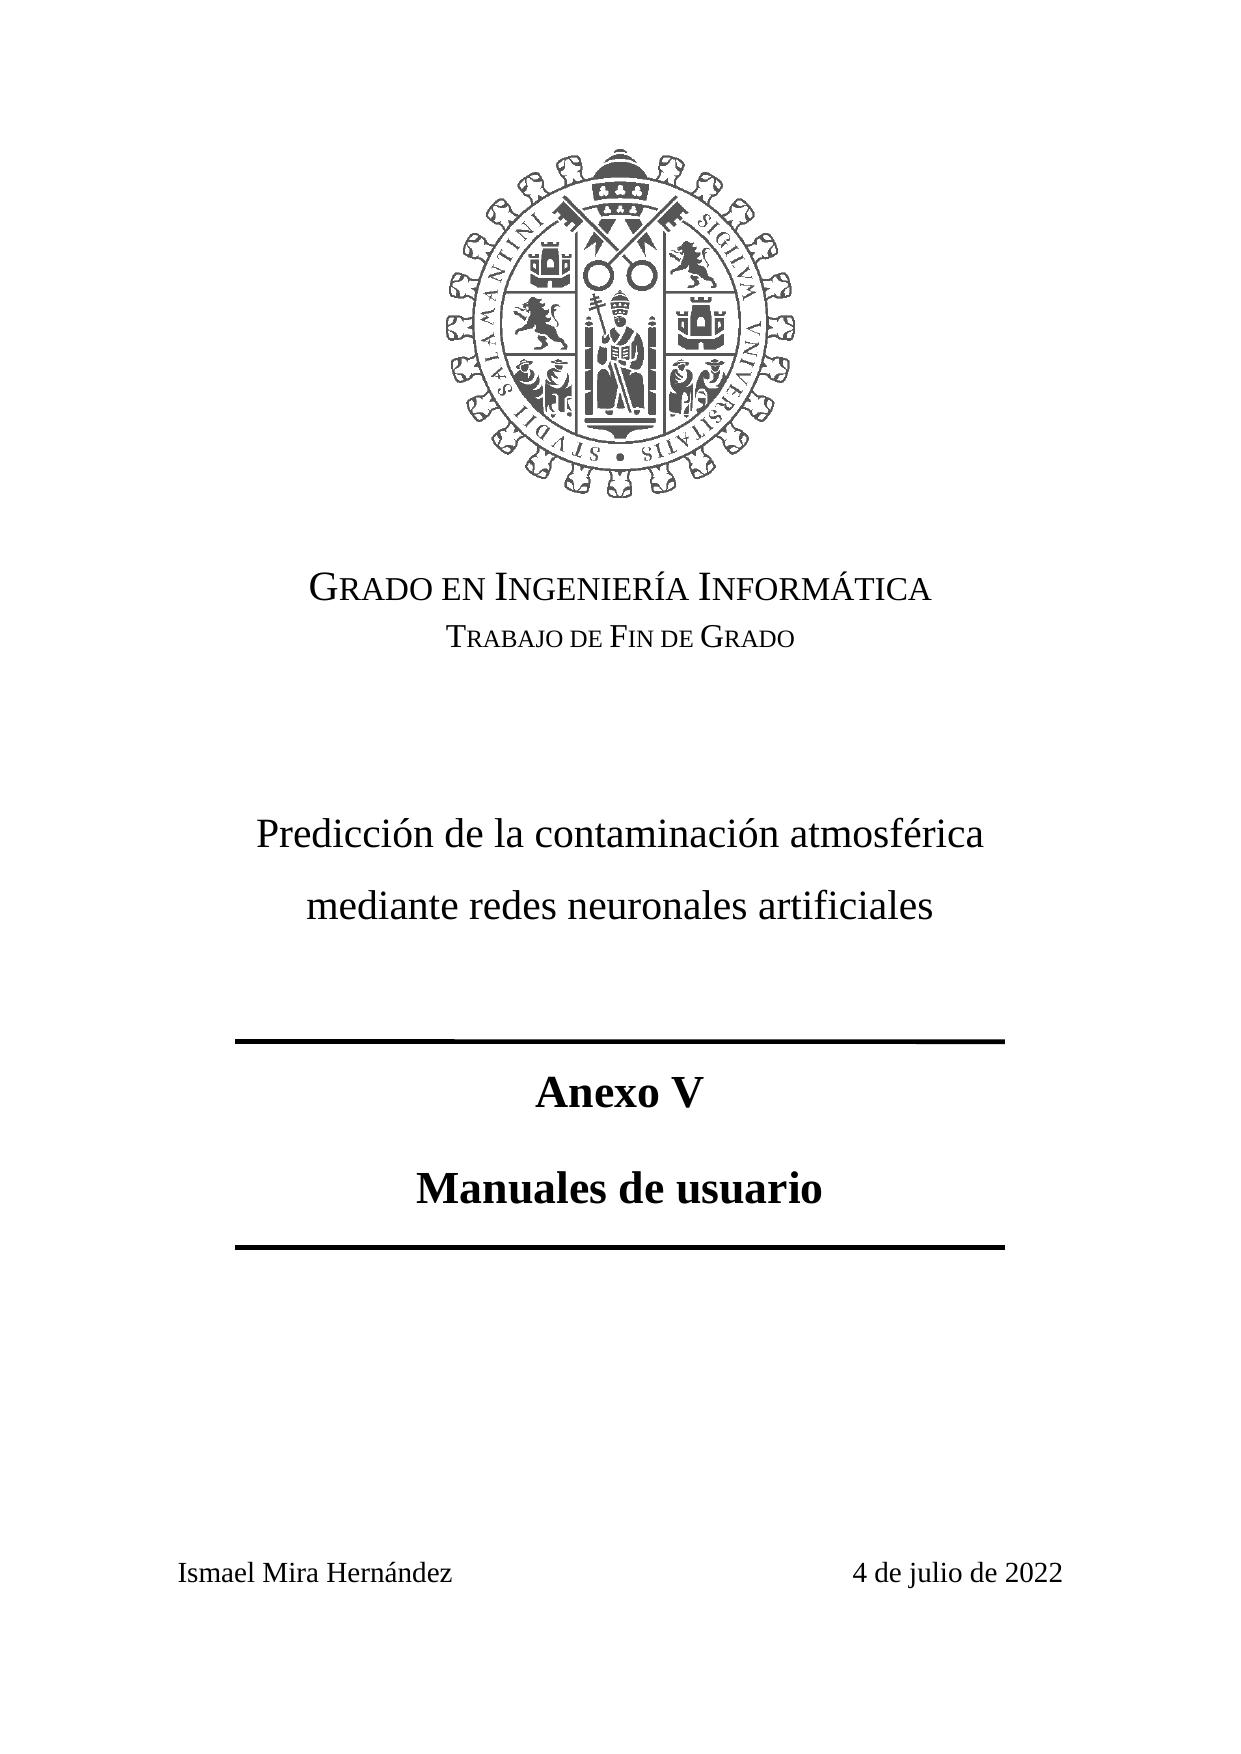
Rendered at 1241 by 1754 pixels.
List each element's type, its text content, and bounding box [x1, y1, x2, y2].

text TRABAJO DE FIN DE GRADO [177, 616, 1063, 654]
title Predicción de la contaminación atmosférica mediante redes neuronales artificiales [177, 808, 1063, 928]
text Ismael Mira Hernández 4 de julio de 2022 [177, 1555, 1063, 1588]
text Manuales de usuario [177, 1160, 1063, 1213]
text Anexo V [177, 1064, 1063, 1117]
text GRADO EN INGENIERÍA INFORMÁTICA [177, 561, 1063, 609]
picture [444, 147, 796, 499]
